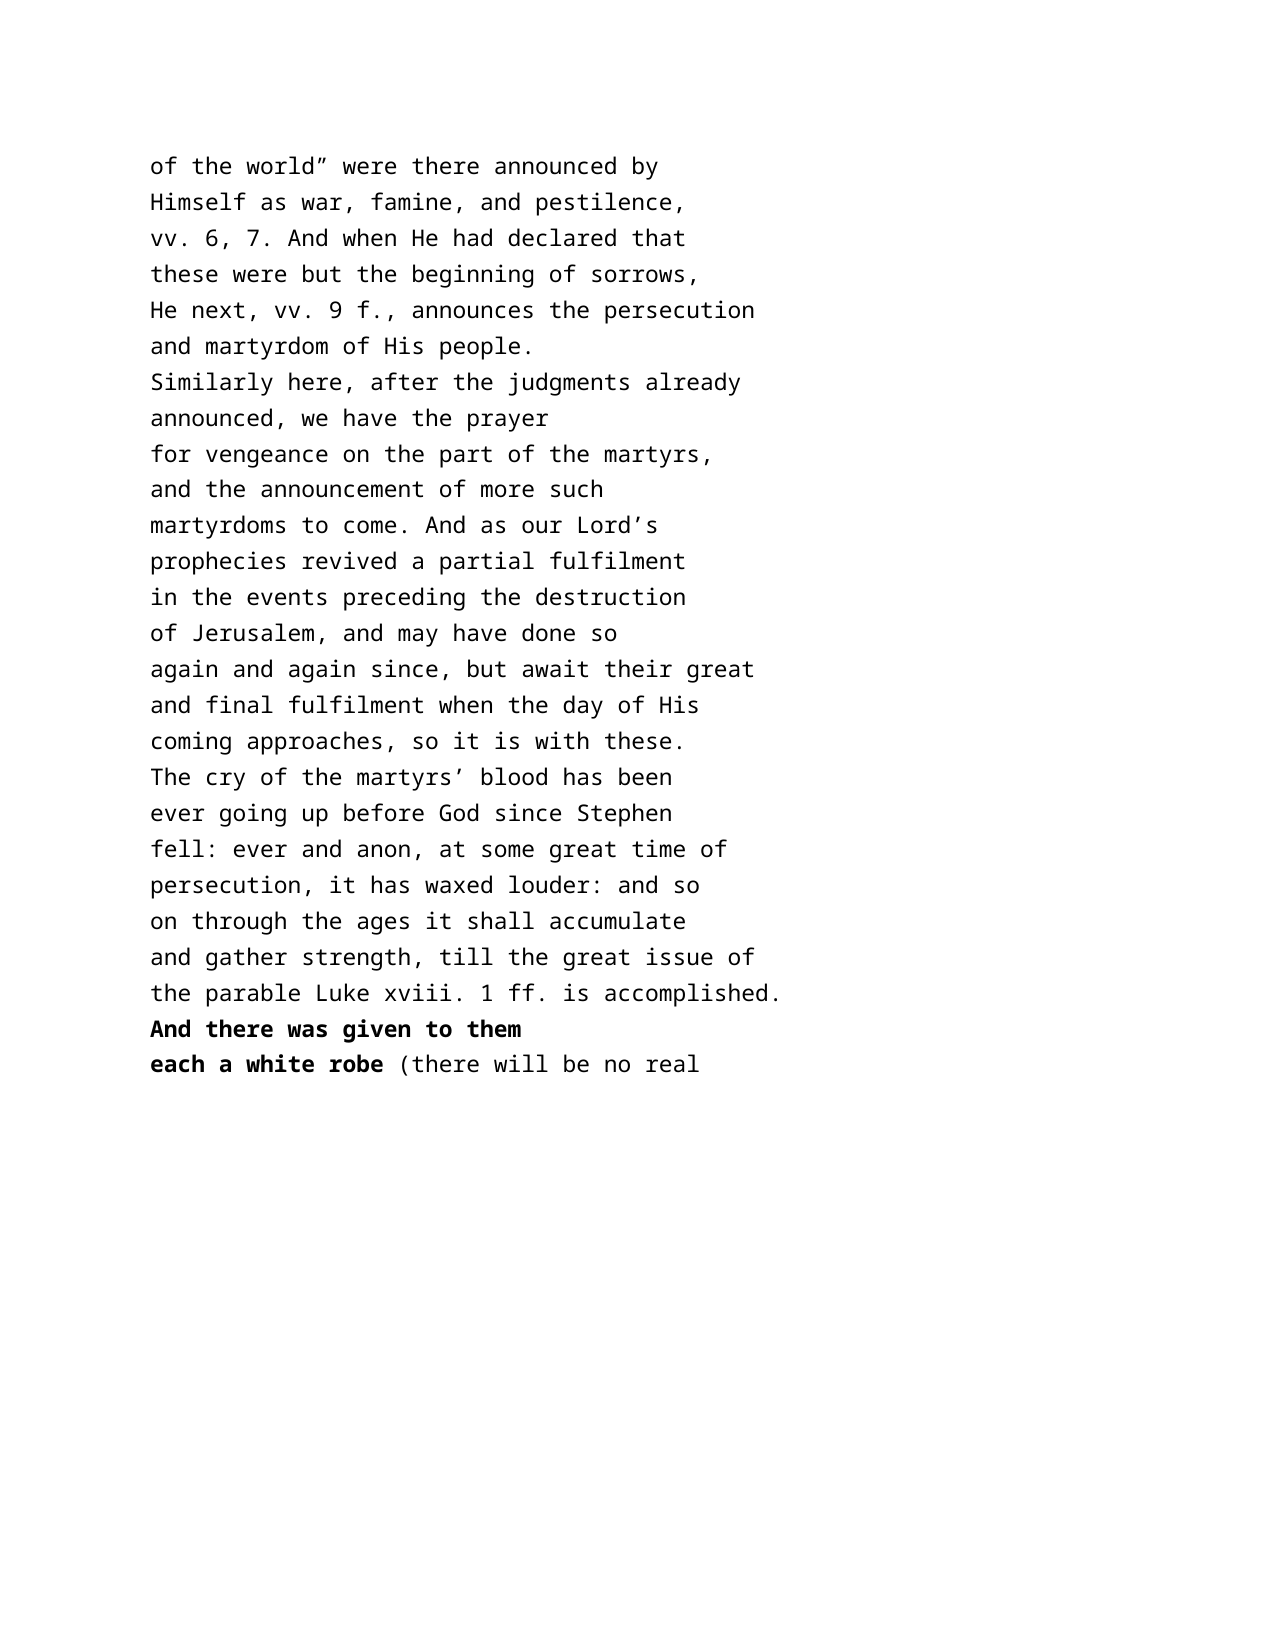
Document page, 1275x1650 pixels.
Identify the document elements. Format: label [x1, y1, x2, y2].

text [150, 150, 1125, 1080]
